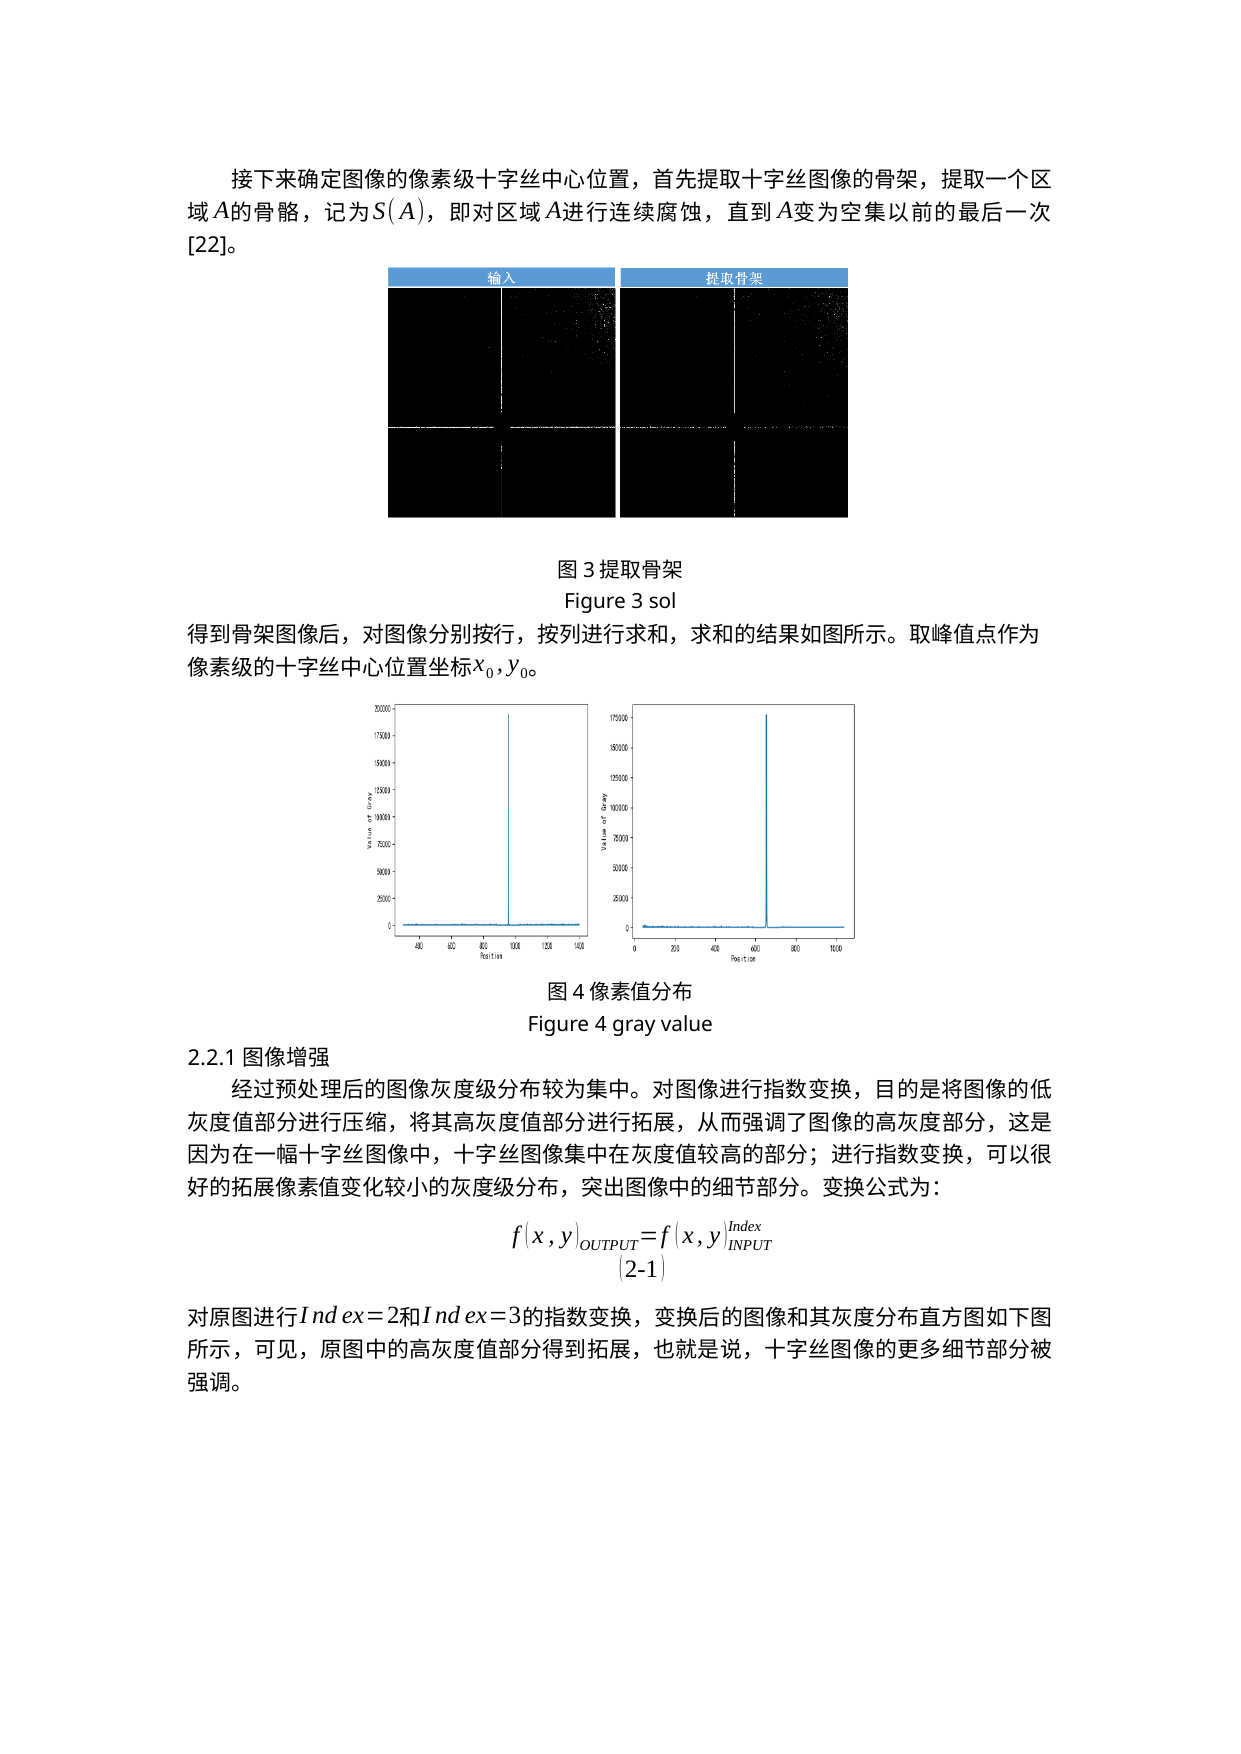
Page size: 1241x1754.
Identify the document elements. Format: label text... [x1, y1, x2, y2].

text 接下来确定图像的像素级十字丝中心位置，首先提取十字丝图像的骨架，提取一个区域的骨骼，记为，即对区域进行连续腐蚀，直到变为空集以前的最后一次[22]。 [187, 162, 1053, 259]
text 2.2.1 图像增强 [187, 1039, 1053, 1072]
text 对原图进行和的指数变换，变换后的图像和其灰度分布直方图如下图所示，可见，原图中的高灰度值部分得到拓展，也就是说，十字丝图像的更多细节部分被强调。 [187, 1299, 1053, 1397]
picture [375, 259, 865, 535]
text 得到骨架图像后，对图像分别按行，按列进行求和，求和的结果如图所示。取峰值点作为像素级的十字丝中心位置坐标。 [187, 617, 1053, 682]
picture [363, 682, 877, 971]
text 经过预处理后的图像灰度级分布较为集中。对图像进行指数变换，目的是将图像的低灰度值部分进行压缩，将其高灰度值部分进行拓展，从而强调了图像的高灰度部分，这是因为在一幅十字丝图像中，十字丝图像集中在灰度值较高的部分；进行指数变换，可以很好的拓展像素值变化较小的灰度级分布，突出图像中的细节部分。变换公式为： [187, 1072, 1053, 1202]
